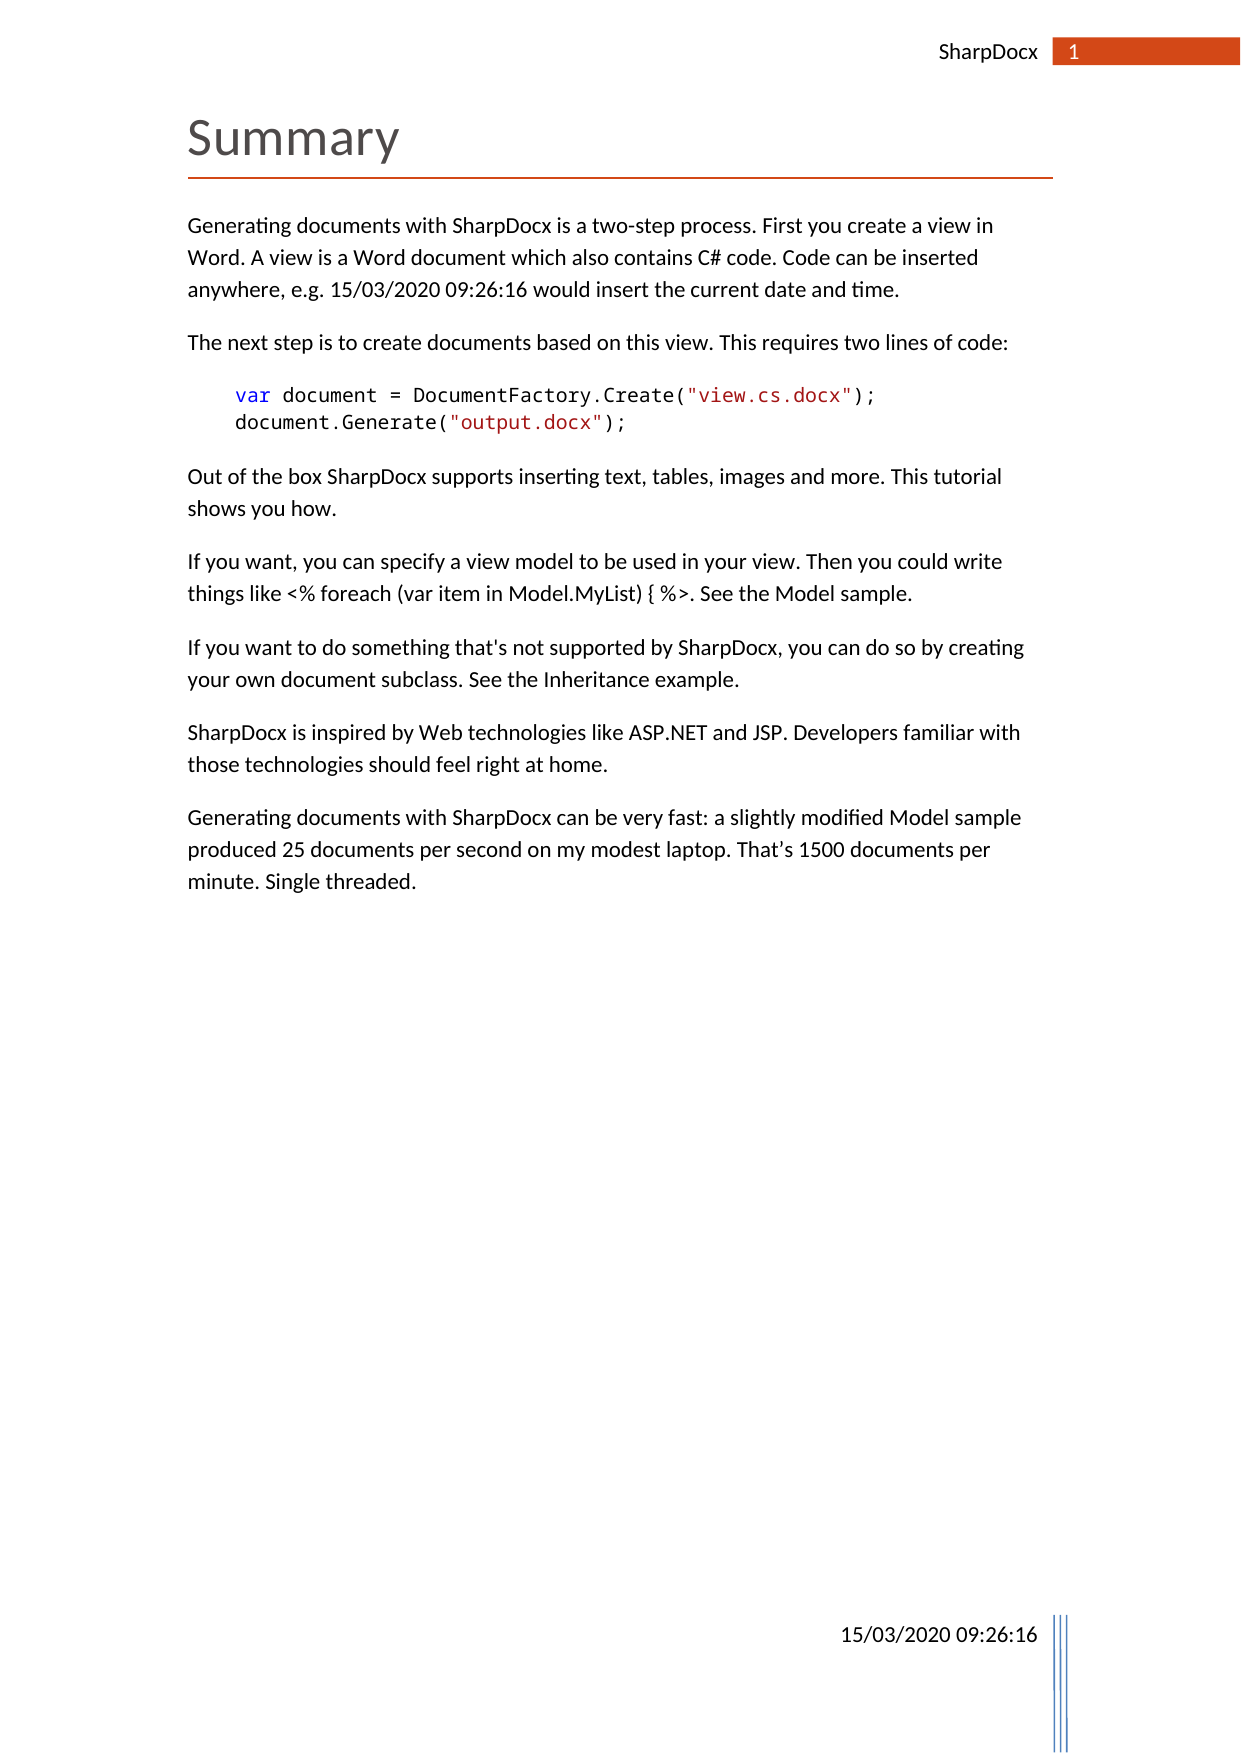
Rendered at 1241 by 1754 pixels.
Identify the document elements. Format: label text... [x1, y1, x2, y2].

title Summary [187, 103, 1053, 179]
text var document = DocumentFactory.Create("view.cs.docx"); [187, 381, 1053, 408]
text If you want to do something that's not supported by SharpDocx, you can do so by creating your own document subclass. See the Inheritance example. [187, 633, 1053, 693]
text Out of the box SharpDocx supports inserting text, tables, images and more. This tutorial shows you how. [187, 462, 1053, 522]
text SharpDocx is inspired by Web technologies like ASP.NET and JSP. Developers familiar with those technologies should feel right at home. [187, 718, 1053, 778]
text The next step is to create documents based on this view. This requires two lines of code: [187, 328, 1053, 356]
text Generating documents with SharpDocx is a two-step process. First you create a view in Word. A view is a Word document which also contains C# code. Code can be inserted anywhere, e.g. 15/03/2020 09:26:16 would insert the current date and time. [187, 211, 1053, 303]
text Generating documents with SharpDocx can be very fast: a slightly modified Model sample produced 25 documents per second on my modest laptop. That’s 1500 documents per minute. Single threaded. [187, 803, 1053, 895]
text If you want, you can specify a view model to be used in your view. Then you could write things like < % foreach (var item in Model.MyList) { % >. See the Model sample. [187, 547, 1053, 608]
text document.Generate("output.docx"); [187, 408, 1053, 435]
